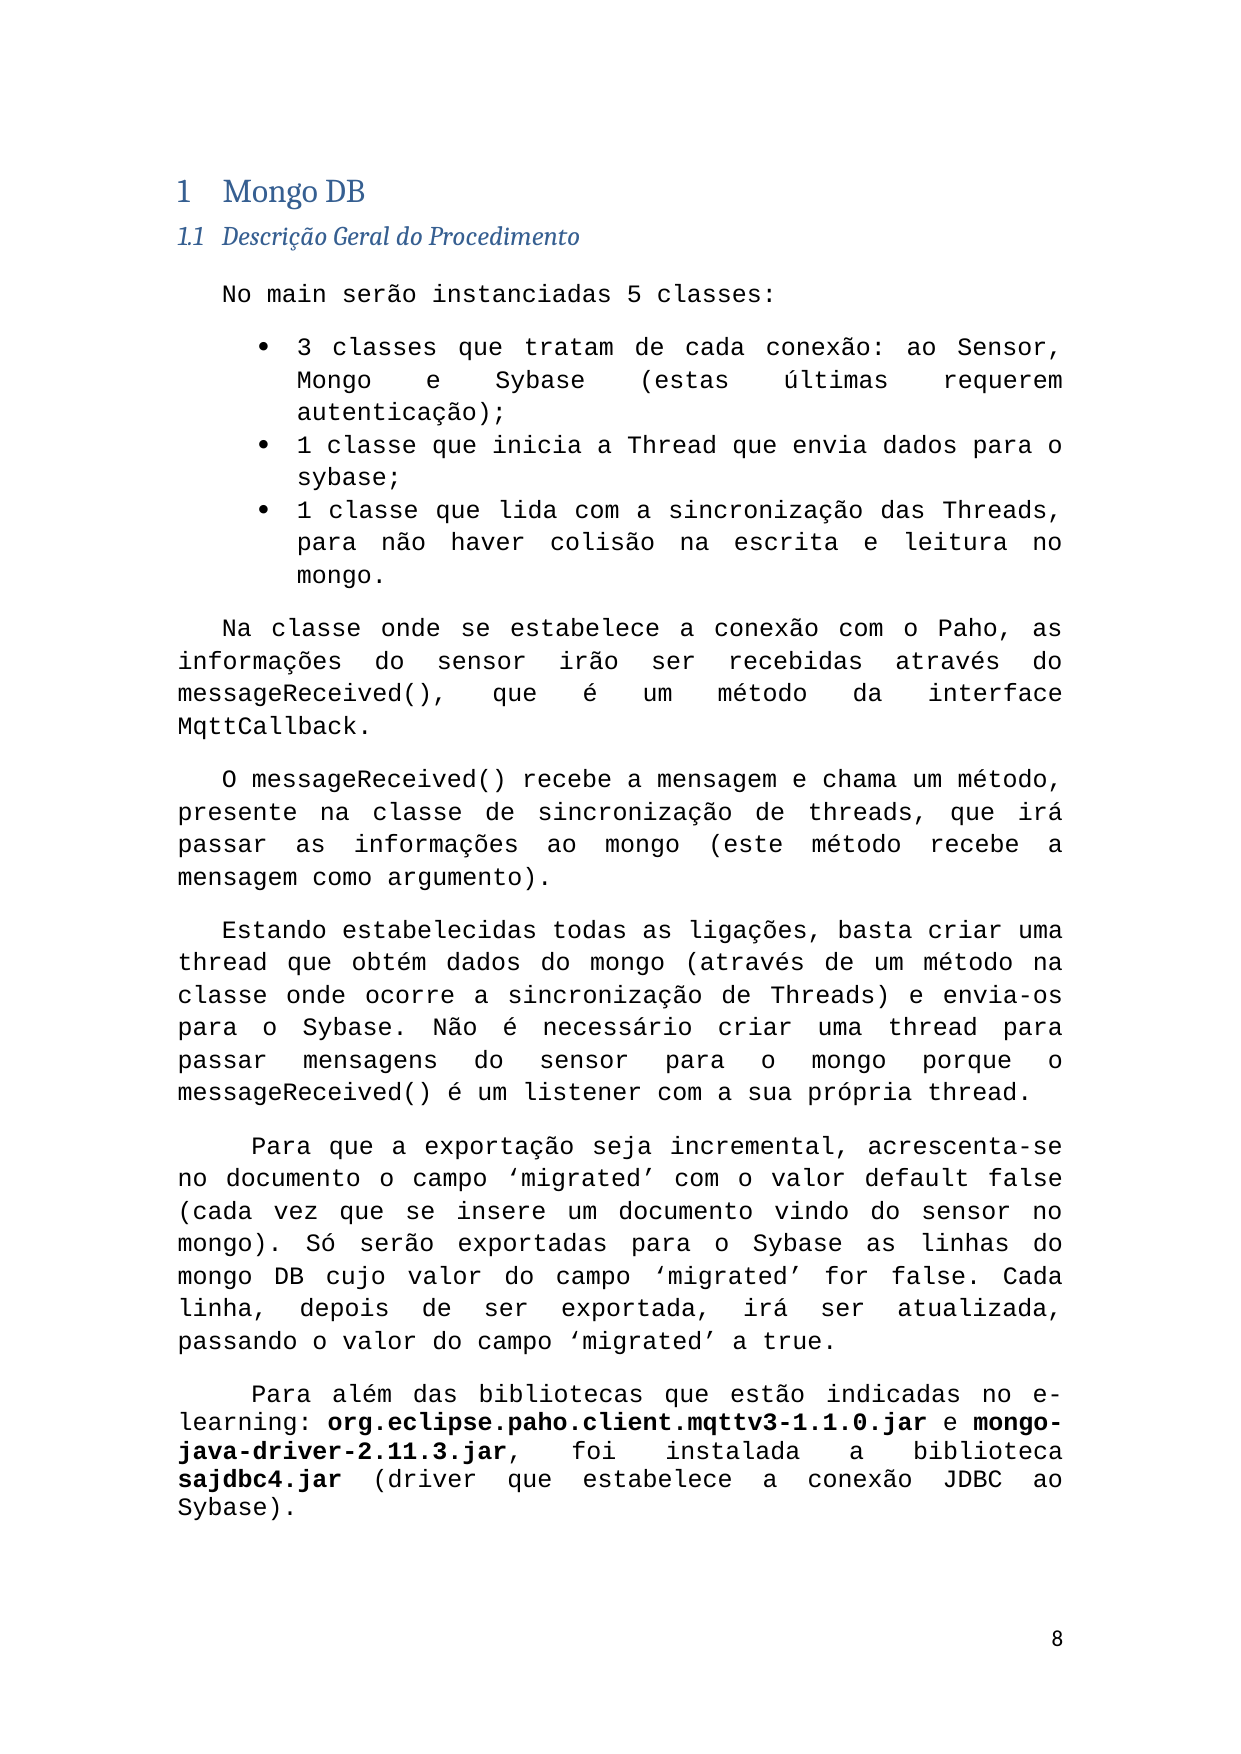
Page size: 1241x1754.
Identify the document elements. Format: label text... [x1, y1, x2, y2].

text No main serão instanciadas 5 classes: [177, 282, 1063, 310]
text O messageReceived() recebe a mensagem e chama um método, presente na classe de sincronização de threads, que irá passar as informações ao mongo (este método recebe a mensagem como argumento). [177, 767, 1063, 892]
list 1 classe que lida com a sincronização das Threads, para não haver colisão na escrita e leitura no mongo. [259, 497, 1063, 591]
text Estando estabelecidas todas as ligações, basta criar uma thread que obtém dados do mongo (através de um método na classe onde ocorre a sincronização de Threads) e envia-os para o Sybase. Não é necessário criar uma thread para passar mensagens do sensor para o mongo porque o messageReceived() é um listener com a sua própria thread. [177, 917, 1063, 1108]
list 3 classes que tratam de cada conexão: ao Sensor, Mongo e Sybase (estas últimas requerem autenticação); [259, 335, 1063, 428]
list 1 classe que inicia a Thread que envia dados para o sybase; [259, 432, 1063, 493]
subtitle Mongo DB [177, 173, 1063, 211]
text Para além das bibliotecas que estão indicadas no e-learning: org.eclipse.paho.client.mqttv3-1.1.0.jar e mongo-java-driver-2.11.3.jar, foi instalada a biblioteca sajdbc4.jar (driver que estabelece a conexão JDBC ao Sybase). [177, 1382, 1063, 1523]
subtitle Descrição Geral do Procedimento [177, 221, 1063, 252]
text Na classe onde se estabelece a conexão com o Paho, as informações do sensor irão ser recebidas através do messageReceived(), que é um método da interface MqttCallback. [177, 616, 1063, 742]
text Para que a exportação seja incremental, acrescenta-se no documento o campo ‘migrated’ com o valor default false (cada vez que se insere um documento vindo do sensor no mongo). Só serão exportadas para o Sybase as linhas do mongo DB cujo valor do campo ‘migrated’ for false. Cada linha, depois de ser exportada, irá ser atualizada, passando o valor do campo ‘migrated’ a true. [177, 1133, 1063, 1357]
